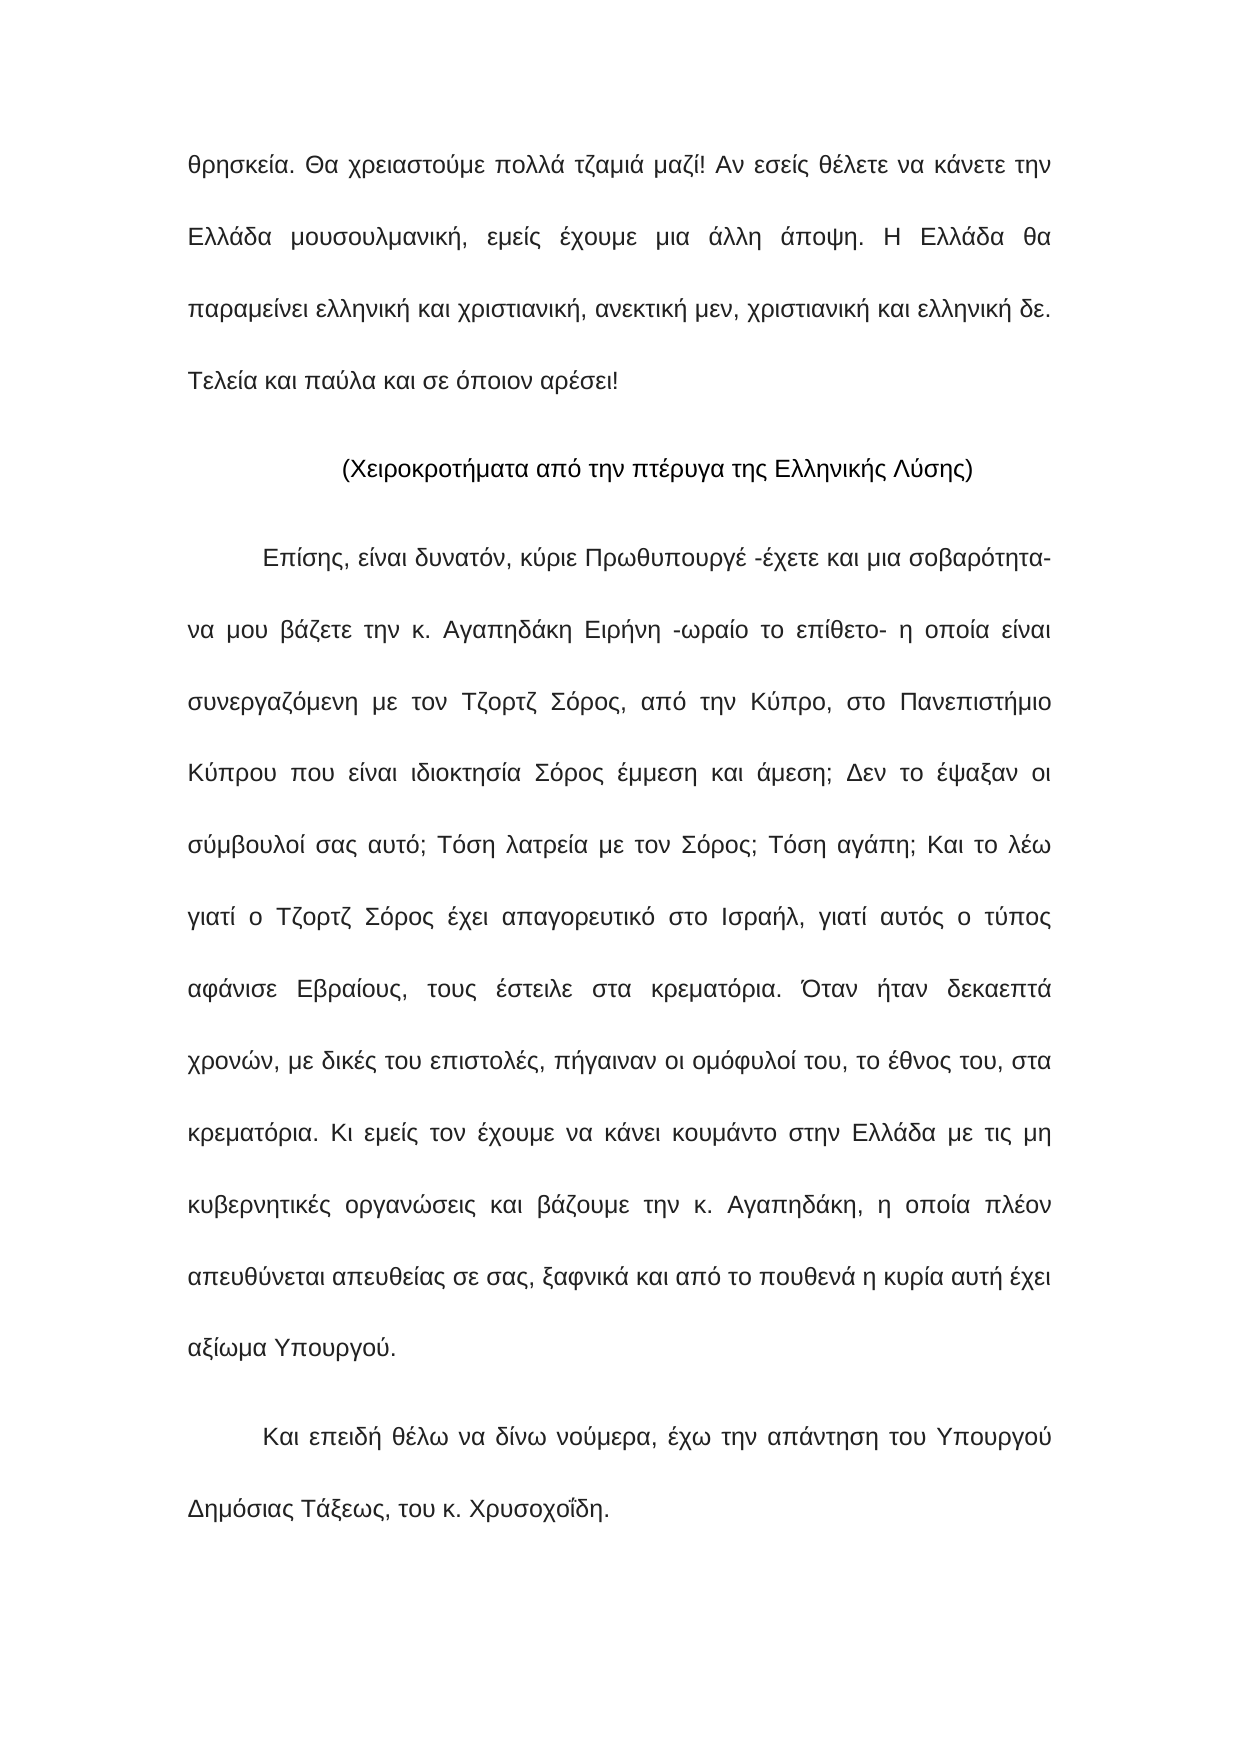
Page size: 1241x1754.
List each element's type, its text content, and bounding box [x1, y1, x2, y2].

text Επίσης, είναι δυνατόν, κύριε Πρωθυπουργέ -έχετε και μια σοβαρότητα- να μου βάζετε την κ. Αγαπηδάκη Ειρήνη -ωραίο το επίθετο- η οποία είναι συνεργαζόμενη με τον Τζορτζ Σόρος, από την Κύπρο, στο Πανεπιστήμιο Κύπρου που είναι ιδιοκτησία Σόρος έμμεση και άμεση; Δεν το έψαξαν οι σύμβουλοί σας αυτό; Τόση λατρεία με τον Σόρος; Τόση αγάπη; Και το λέω γιατί ο Τζορτζ Σόρος έχει απαγορευτικό στο Ισραήλ, γιατί αυτός ο τύπος αφάνισε Εβραίους, τους έστειλε στα κρεματόρια. Όταν ήταν δεκαεπτά χρονών, με δικές του επιστολές, πήγαιναν οι ομόφυλοί του, το έθνος του, στα κρεματόρια. Κι εμείς τον έχουμε να κάνει κουμάντο στην Ελλάδα με τις μη κυβερνητικές οργανώσεις και βάζουμε την κ. Αγαπηδάκη, η οποία πλέον απευθύνεται απευθείας σε σας, ξαφνικά και από το πουθενά η κυρία αυτή έχει αξίωμα Υπουργού. [187, 543, 1053, 625]
text Επίσης, είναι δυνατόν, κύριε Πρωθυπουργέ -έχετε και μια σοβαρότητα- να μου βάζετε την κ. Αγαπηδάκη Ειρήνη -ωραίο το επίθετο- η οποία είναι συνεργαζόμενη με τον Τζορτζ Σόρος, από την Κύπρο, στο Πανεπιστήμιο Κύπρου που είναι ιδιοκτησία Σόρος έμμεση και άμεση; Δεν το έψαξαν οι σύμβουλοί σας αυτό; Τόση λατρεία με τον Σόρος; Τόση αγάπη; Και το λέω γιατί ο Τζορτζ Σόρος έχει απαγορευτικό στο Ισραήλ, γιατί αυτός ο τύπος αφάνισε Εβραίους, τους έστειλε στα κρεματόρια. Όταν ήταν δεκαεπτά χρονών, με δικές του επιστολές, πήγαιναν οι ομόφυλοί του, το έθνος του, στα κρεματόρια. Κι εμείς τον έχουμε να κάνει κουμάντο στην Ελλάδα με τις μη κυβερνητικές οργανώσεις και βάζουμε την κ. Αγαπηδάκη, η οποία πλέον απευθύνεται απευθείας σε σας, ξαφνικά και από το πουθενά η κυρία αυτή έχει αξίωμα Υπουργού. [187, 913, 1053, 1362]
text Και επειδή θέλω να δίνω νούμερα, έχω την απάντηση του Υπουργού Δημόσιας Τάξεως, του κ. Χρυσοχοΐδη. [187, 1422, 1053, 1522]
text (Χειροκροτήματα από την πτέρυγα της Ελληνικής Λύσης) [187, 454, 1053, 483]
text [187, 150, 1053, 394]
text Επίσης, είναι δυνατόν, κύριε Πρωθυπουργέ -έχετε και μια σοβαρότητα- να μου βάζετε την κ. Αγαπηδάκη Ειρήνη -ωραίο το επίθετο- η οποία είναι συνεργαζόμενη με τον Τζορτζ Σόρος, από την Κύπρο, στο Πανεπιστήμιο Κύπρου που είναι ιδιοκτησία Σόρος έμμεση και άμεση; Δεν το έψαξαν οι σύμβουλοί σας αυτό; Τόση λατρεία με τον Σόρος; Τόση αγάπη; Και το λέω γιατί ο Τζορτζ Σόρος έχει απαγορευτικό στο Ισραήλ, γιατί αυτός ο τύπος αφάνισε Εβραίους, τους έστειλε στα κρεματόρια. Όταν ήταν δεκαεπτά χρονών, με δικές του επιστολές, πήγαιναν οι ομόφυλοί του, το έθνος του, στα κρεματόρια. Κι εμείς τον έχουμε να κάνει κουμάντο στην Ελλάδα με τις μη κυβερνητικές οργανώσεις και βάζουμε την κ. Αγαπηδάκη, η οποία πλέον απευθύνεται απευθείας σε σας, ξαφνικά και από το πουθενά η κυρία αυτή έχει αξίωμα Υπουργού. [187, 626, 1053, 912]
